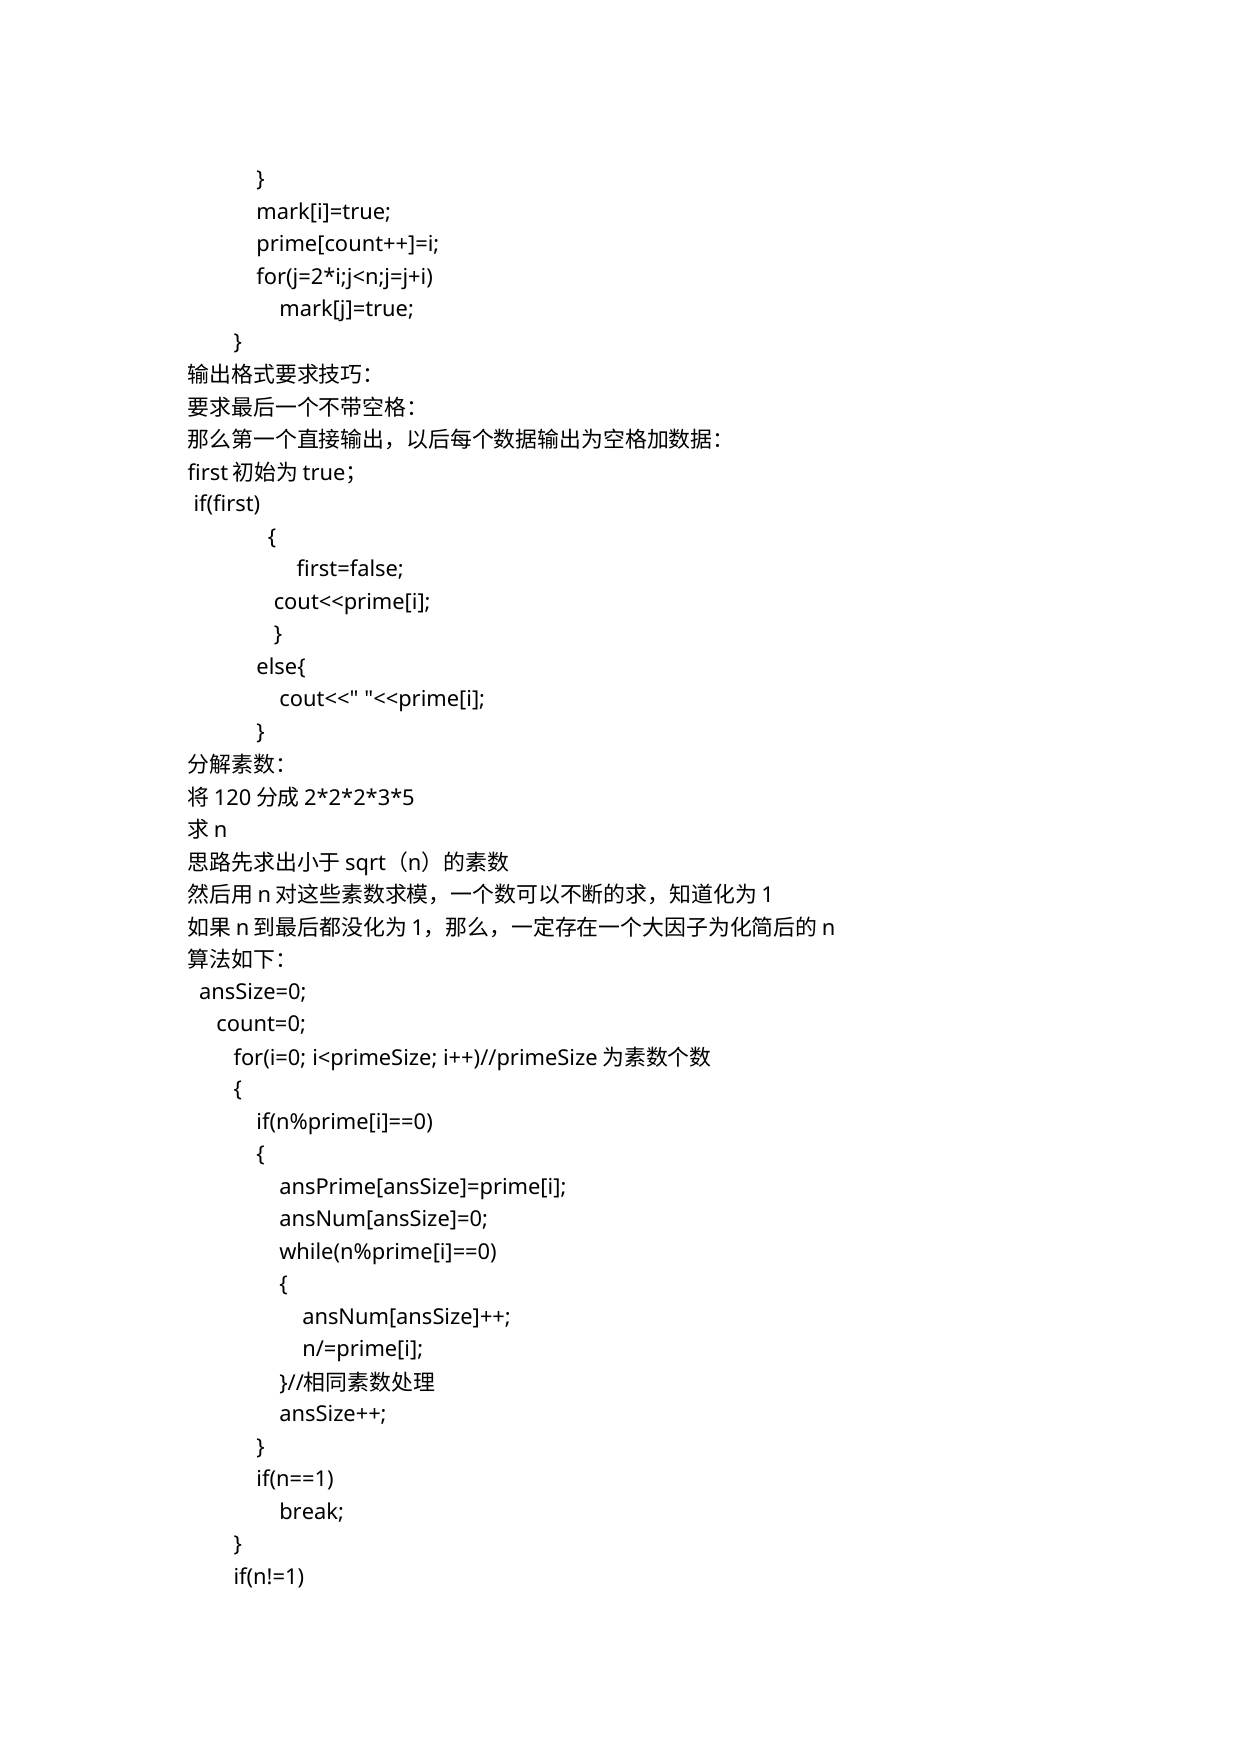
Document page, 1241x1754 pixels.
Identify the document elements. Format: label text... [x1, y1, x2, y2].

text 如果n到最后都没化为1，那么，一定存在一个大因子为化简后的n [187, 909, 1053, 942]
text { [187, 1137, 1053, 1169]
text while(n%prime[i]==0) [187, 1234, 1053, 1267]
text ansNum[ansSize]=0; [187, 1202, 1053, 1234]
text { [187, 1267, 1053, 1299]
text if(n!=1) [187, 1559, 1053, 1592]
text n/=prime[i]; [187, 1332, 1053, 1364]
text first初始为true； [187, 454, 1053, 487]
text }//相同素数处理 [187, 1364, 1053, 1397]
text ansNum[ansSize]++; [187, 1299, 1053, 1332]
text } [187, 162, 1053, 194]
text 将120分成2*2*2*3*5 [187, 779, 1053, 812]
text 思路先求出小于sqrt（n）的素数 [187, 844, 1053, 877]
text } [187, 714, 1053, 747]
text cout<<" "<<prime[i]; [187, 682, 1053, 714]
text ansSize=0; [187, 974, 1053, 1007]
text mark[j]=true; [187, 292, 1053, 324]
text { [187, 1072, 1053, 1104]
text if(n==1) [187, 1462, 1053, 1494]
text ansSize++; [187, 1397, 1053, 1429]
text } [187, 324, 1053, 357]
text 输出格式要求技巧： [187, 357, 1053, 389]
text ansPrime[ansSize]=prime[i]; [187, 1169, 1053, 1202]
text 那么第一个直接输出，以后每个数据输出为空格加数据： [187, 422, 1053, 454]
text if(first) [187, 487, 1053, 519]
text 求n [214, 812, 1053, 844]
text prime[count++]=i; [187, 227, 1053, 259]
text for(i=0; i<primeSize; i++)//primeSize为素数个数 [187, 1039, 1053, 1072]
text 算法如下： [187, 942, 1053, 974]
text mark[i]=true; [187, 194, 1053, 227]
text } [187, 617, 1053, 649]
text if(n%prime[i]==0) [187, 1104, 1053, 1137]
text else{ [187, 649, 1053, 682]
text 然后用n对这些素数求模，一个数可以不断的求，知道化为1 [761, 877, 1053, 909]
text break; [187, 1494, 1053, 1527]
text 要求最后一个不带空格： [187, 389, 1053, 422]
text } [187, 1527, 1053, 1559]
text for(j=2*i;j<n;j=j+i) [187, 259, 1053, 292]
text } [187, 1429, 1053, 1462]
text { [187, 519, 1053, 552]
text count=0; [187, 1007, 1053, 1039]
text first=false; [187, 552, 1053, 584]
text cout<<prime[i]; [187, 584, 1053, 617]
text 分解素数： [187, 747, 1053, 779]
